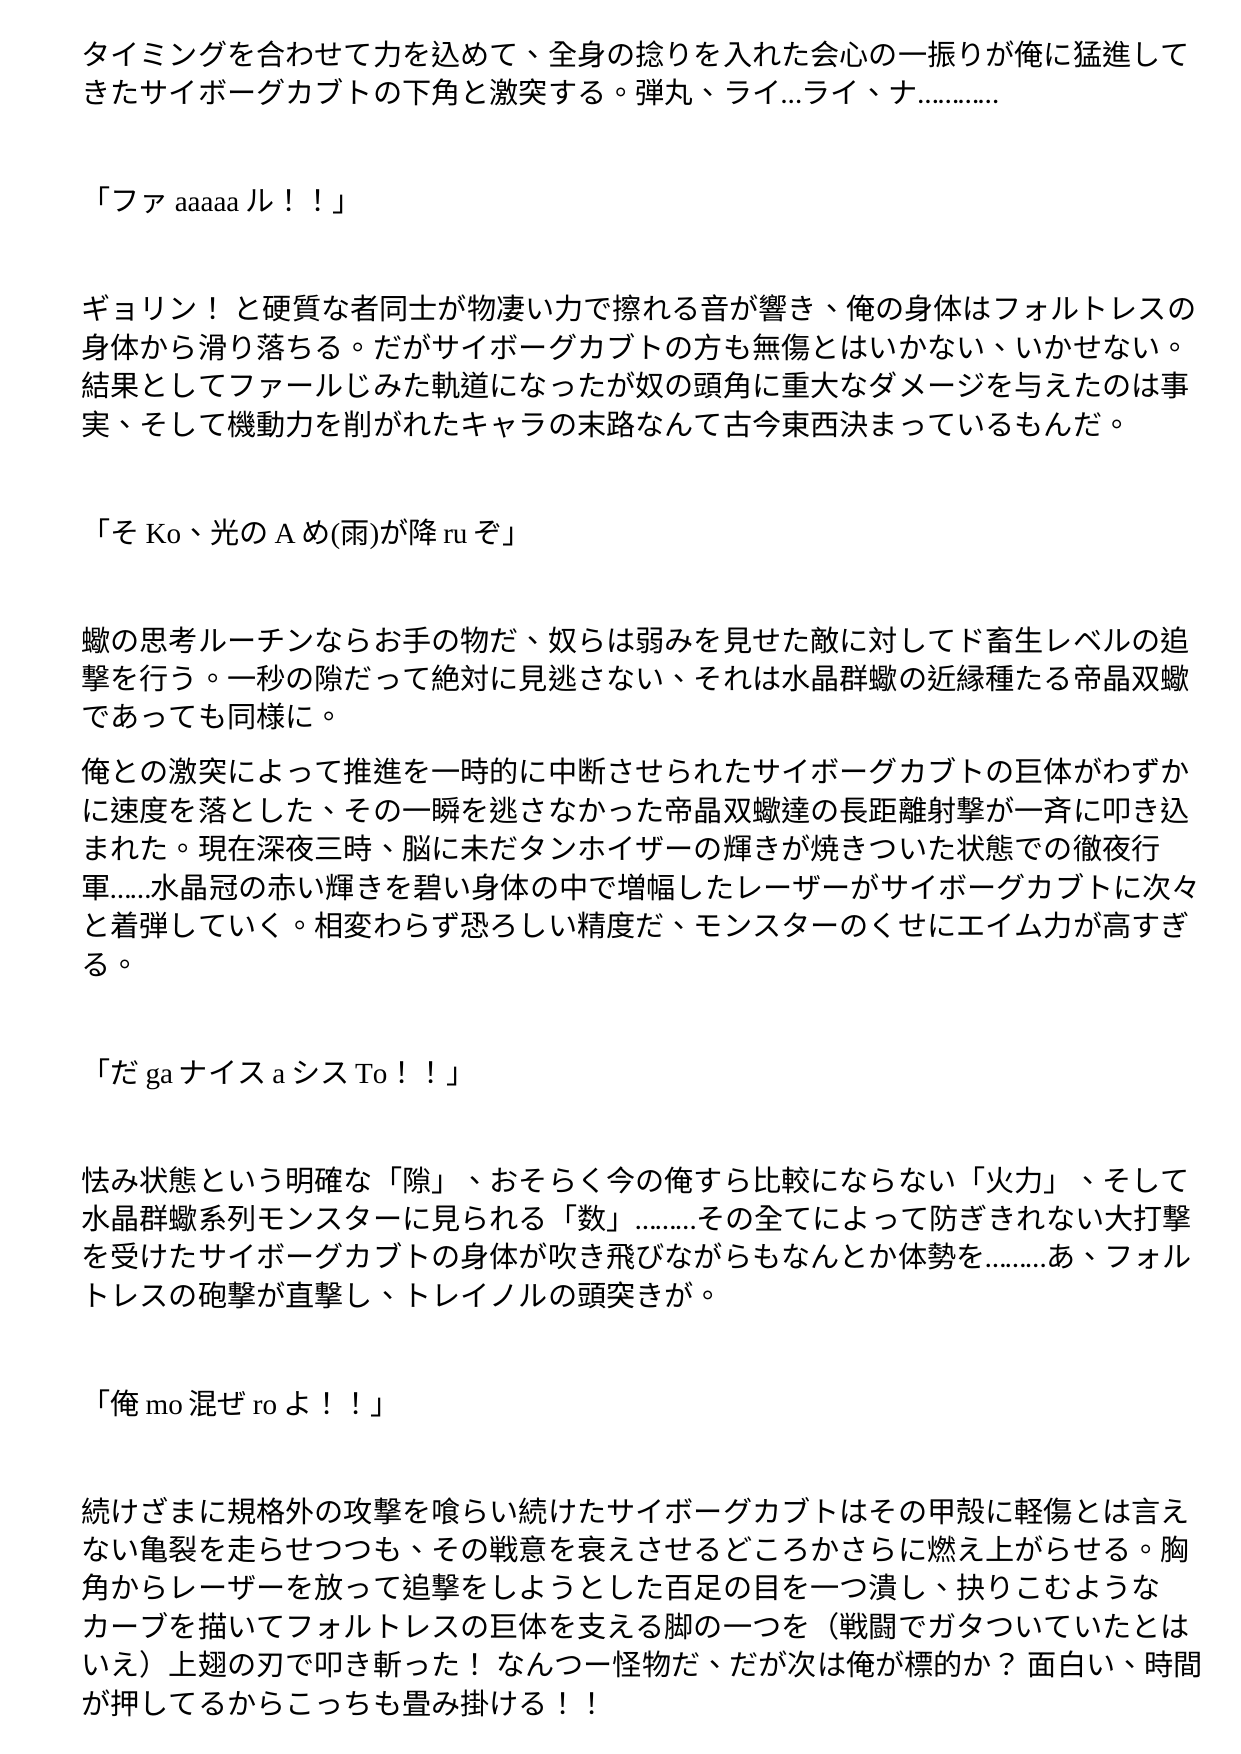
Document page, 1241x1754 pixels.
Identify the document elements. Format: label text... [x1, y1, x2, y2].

text ギョリン！ と硬質な者同士が物凄い力で擦れる音が響き、俺の身体はフォルトレスの身体から滑り落ちる。だがサイボーグカブトの方も無傷とはいかない、いかせない。結果としてファールじみた軌道になったが奴の頭角に重大なダメージを与えたのは事実、そして機動力を削がれたキャラの末路なんて古今東西決まっているもんだ。 [81, 291, 1215, 442]
text 「ファaaaaaル！！」 [81, 183, 1215, 219]
text タイミングを合わせて力を込めて、全身の捻りを入れた会心の一振りが俺に猛進してきたサイボーグカブトの下角と激突する。弾丸、ライ…ライ、ナ………… [81, 37, 1215, 111]
text 蠍の思考ルーチンならお手の物だ、奴らは弱みを見せた敵に対してド畜生レベルの追撃を行う。一秒の隙だって絶対に見逃さない、それは水晶群蠍の近縁種たる帝晶双蠍であっても同様に。 [81, 623, 1215, 735]
text 俺との激突によって推進を一時的に中断させられたサイボーグカブトの巨体がわずかに速度を落とした、その一瞬を逃さなかった帝晶双蠍達の長距離射撃が一斉に叩き込まれた。現在深夜三時、脳に未だタンホイザーの輝きが焼きついた状態での徹夜行軍……水晶冠の赤い輝きを碧い身体の中で増幅したレーザーがサイボーグカブトに次々と着弾していく。相変わらず恐ろしい精度だ、モンスターのくせにエイム力が高すぎる。 [81, 754, 1215, 982]
text 「俺mo混ぜroよ！！」 [81, 1386, 1215, 1421]
text 怯み状態という明確な「隙」、おそらく今の俺すら比較にならない「火力」、そして水晶群蠍系列モンスターに見られる「数」………その全てによって防ぎきれない大打撃を受けたサイボーグカブトの身体が吹き飛びながらもなんとか体勢を………あ、フォルトレスの砲撃が直撃し、トレイノルの頭突きが。 [81, 1163, 1215, 1313]
text 「だgaナイスaシスTo！！」 [81, 1055, 1215, 1090]
text 「そKo、光のAめ(雨)が降ruぞ」 [81, 515, 1215, 550]
text 続けざまに規格外の攻撃を喰らい続けたサイボーグカブトはその甲殻に軽傷とは言えない亀裂を走らせつつも、その戦意を衰えさせるどころかさらに燃え上がらせる。胸角からレーザーを放って追撃をしようとした百足の目を一つ潰し、抉りこむようなカーブを描いてフォルトレスの巨体を支える脚の一つを（戦闘でガタついていたとはいえ）上翅の刃で叩き斬った！ なんつー怪物だ、だが次は俺が標的か？ 面白い、時間が押してるからこっちも畳み掛ける！！ [81, 1494, 1215, 1722]
